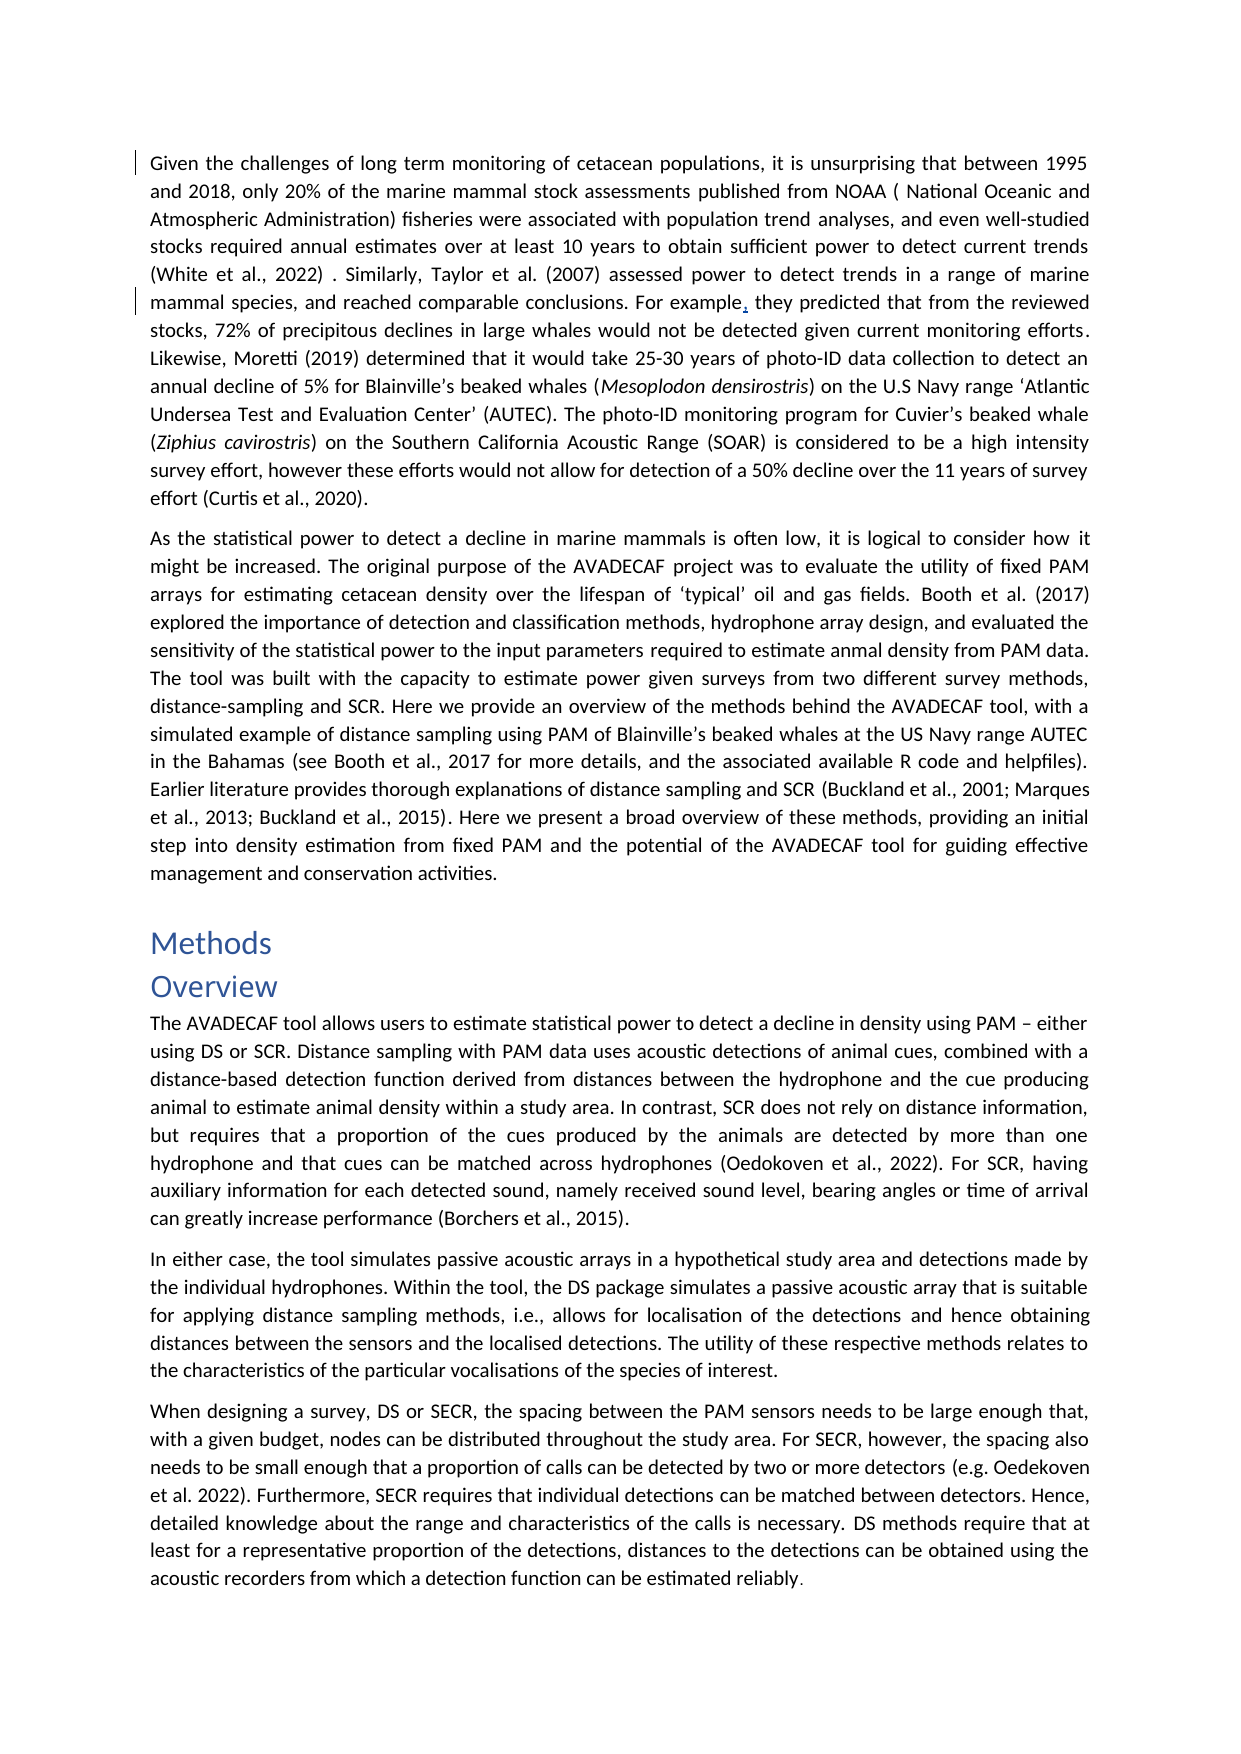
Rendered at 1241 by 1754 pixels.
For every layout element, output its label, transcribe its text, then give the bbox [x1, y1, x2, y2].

text In either case, the tool simulates passive acoustic arrays in a hypothetical study area and detections made by the individual hydrophones. Within the tool, the DS package simulates a passive acoustic array that is suitable for applying distance sampling methods, i.e., allows for localisation of the detections and hence obtaining distances between the sensors and the localised detections. The utility of these respective methods relates to the characteristics of the particular vocalisations of the species of interest. [150, 1246, 1090, 1383]
subtitle Overview [150, 967, 1090, 1006]
text The AVADECAF tool allows users to estimate statistical power to detect a decline in density using PAM – either using DS or SCR. Distance sampling with PAM data uses acoustic detections of animal cues, combined with a distance-based detection function derived from distances between the hydrophone and the cue producing animal to estimate animal density within a study area. In contrast, SCR does not rely on distance information, but requires that a proportion of the cues produced by the animals are detected by more than one hydrophone and that cues can be matched across hydrophones (Oedokoven et al., 2022). For SCR, having auxiliary information for each detected sound, namely received sound level, bearing angles or time of arrival can greatly increase performance (Borchers et al., 2015). [150, 1010, 1090, 1231]
subtitle Methods [150, 922, 1090, 962]
text As the statistical power to detect a decline in marine mammals is often low, it is logical to consider how it might be increased. The original purpose of the AVADECAF project was to evaluate the utility of fixed PAM arrays for estimating cetacean density over the lifespan of ‘typical’ oil and gas fields. Booth et al. (2017) explored the importance of detection and classification methods, hydrophone array design, and evaluated the sensitivity of the statistical power to the input parameters required to estimate anmal density from PAM data. The tool was built with the capacity to estimate power given surveys from two different survey methods, distance-sampling and SCR. Here we provide an overview of the methods behind the AVADECAF tool, with a simulated example of distance sampling using PAM of Blainville’s beaked whales at the US Navy range AUTEC in the Bahamas (see Booth et al., 2017 for more details, and the associated available R code and helpfiles). Earlier literature provides thorough explanations of distance sampling and SCR (Buckland et al., 2001; Marques et al., 2013; Buckland et al., 2015). Here we present a broad overview of these methods, providing an initial step into density estimation from fixed PAM and the potential of the AVADECAF tool for guiding effective management and conservation activities. [150, 525, 1090, 886]
text Given the challenges of long term monitoring of cetacean populations, it is unsurprising that between 1995 and 2018, only 20% of the marine mammal stock assessments published from NOAA ( National Oceanic and Atmospheric Administration) fisheries were associated with population trend analyses, and even well-studied stocks required annual estimates over at least 10 years to obtain sufficient power to detect current trends (White et al., 2022) . Similarly, Taylor et al. (2007) assessed power to detect trends in a range of marine mammal species, and reached comparable conclusions. For example they predicted that from the reviewed stocks, 72% of precipitous declines in large whales would not be detected given current monitoring efforts. Likewise, Moretti (2019) determined that it would take 25-30 years of photo-ID data collection to detect an annual decline of 5% for Blainville’s beaked whales (Mesoplodon densirostris) on the U.S Navy range ‘Atlantic Undersea Test and Evaluation Center’ (AUTEC). The photo-ID monitoring program for Cuvier’s beaked whale (Ziphius cavirostris) on the Southern California Acoustic Range (SOAR) is considered to be a high intensity survey effort, however these efforts would not allow for detection of a 50% decline over the 11 years of survey effort (Curtis et al., 2020). [150, 150, 1090, 510]
